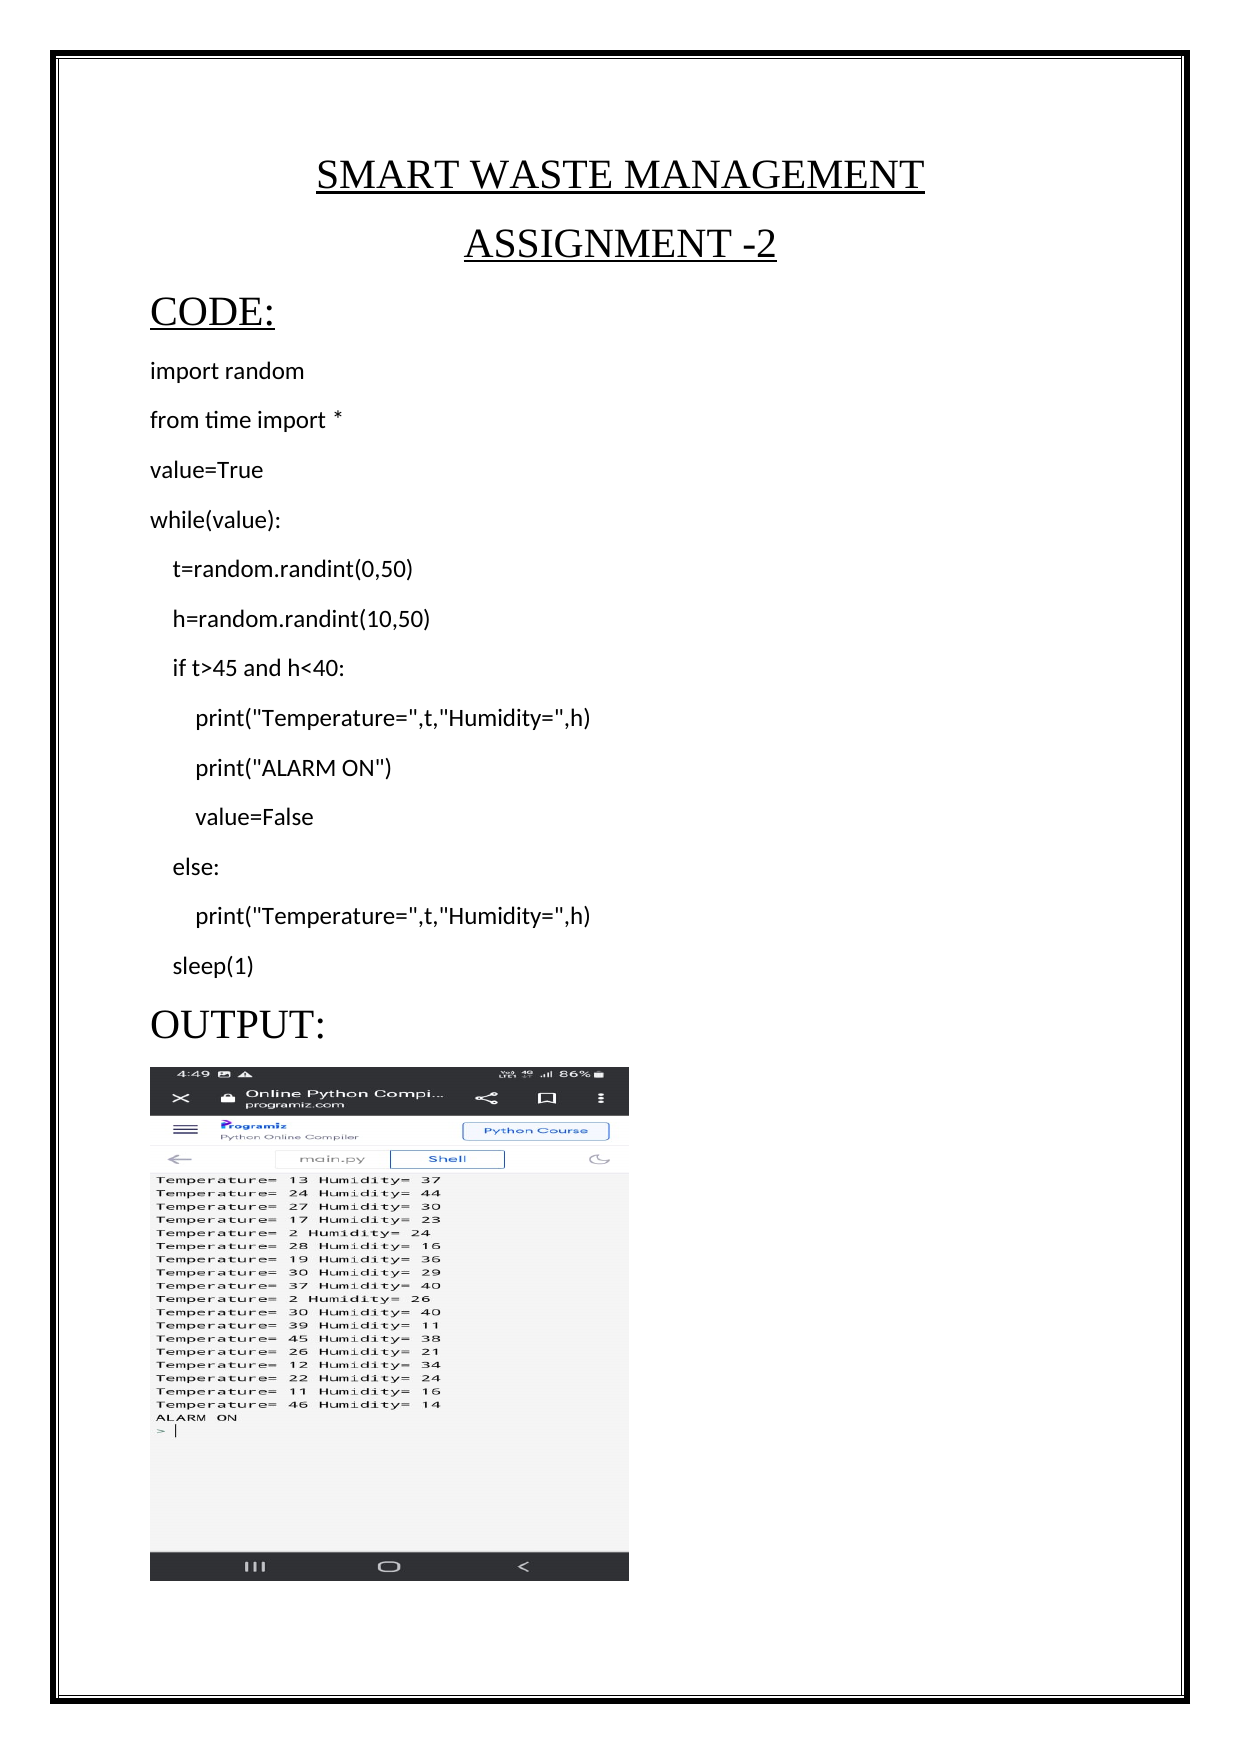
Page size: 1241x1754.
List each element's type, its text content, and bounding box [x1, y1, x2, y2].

text value=True [150, 454, 1090, 485]
text print("Temperature=",t,"Humidity=",h) [150, 702, 1090, 733]
text ASSIGNMENT -2 [150, 218, 1090, 266]
text sleep(1) [150, 950, 1090, 981]
text else: [150, 851, 1090, 881]
text t=random.randint(0,50) [150, 553, 1090, 584]
picture [150, 1067, 629, 1581]
text CODE: [150, 287, 1090, 334]
text import random [150, 355, 1090, 386]
text h=random.randint(10,50) [150, 603, 1090, 633]
text while(value): [150, 504, 1090, 534]
text value=False [150, 801, 1090, 832]
text from time import * [150, 404, 1090, 435]
text print("ALARM ON") [150, 752, 1090, 782]
text OUTPUT: [150, 999, 1090, 1047]
text print("Temperature=",t,"Humidity=",h) [150, 900, 1090, 931]
text SMART WASTE MANAGEMENT [150, 150, 1090, 198]
text if t>45 and h<40: [150, 652, 1090, 683]
